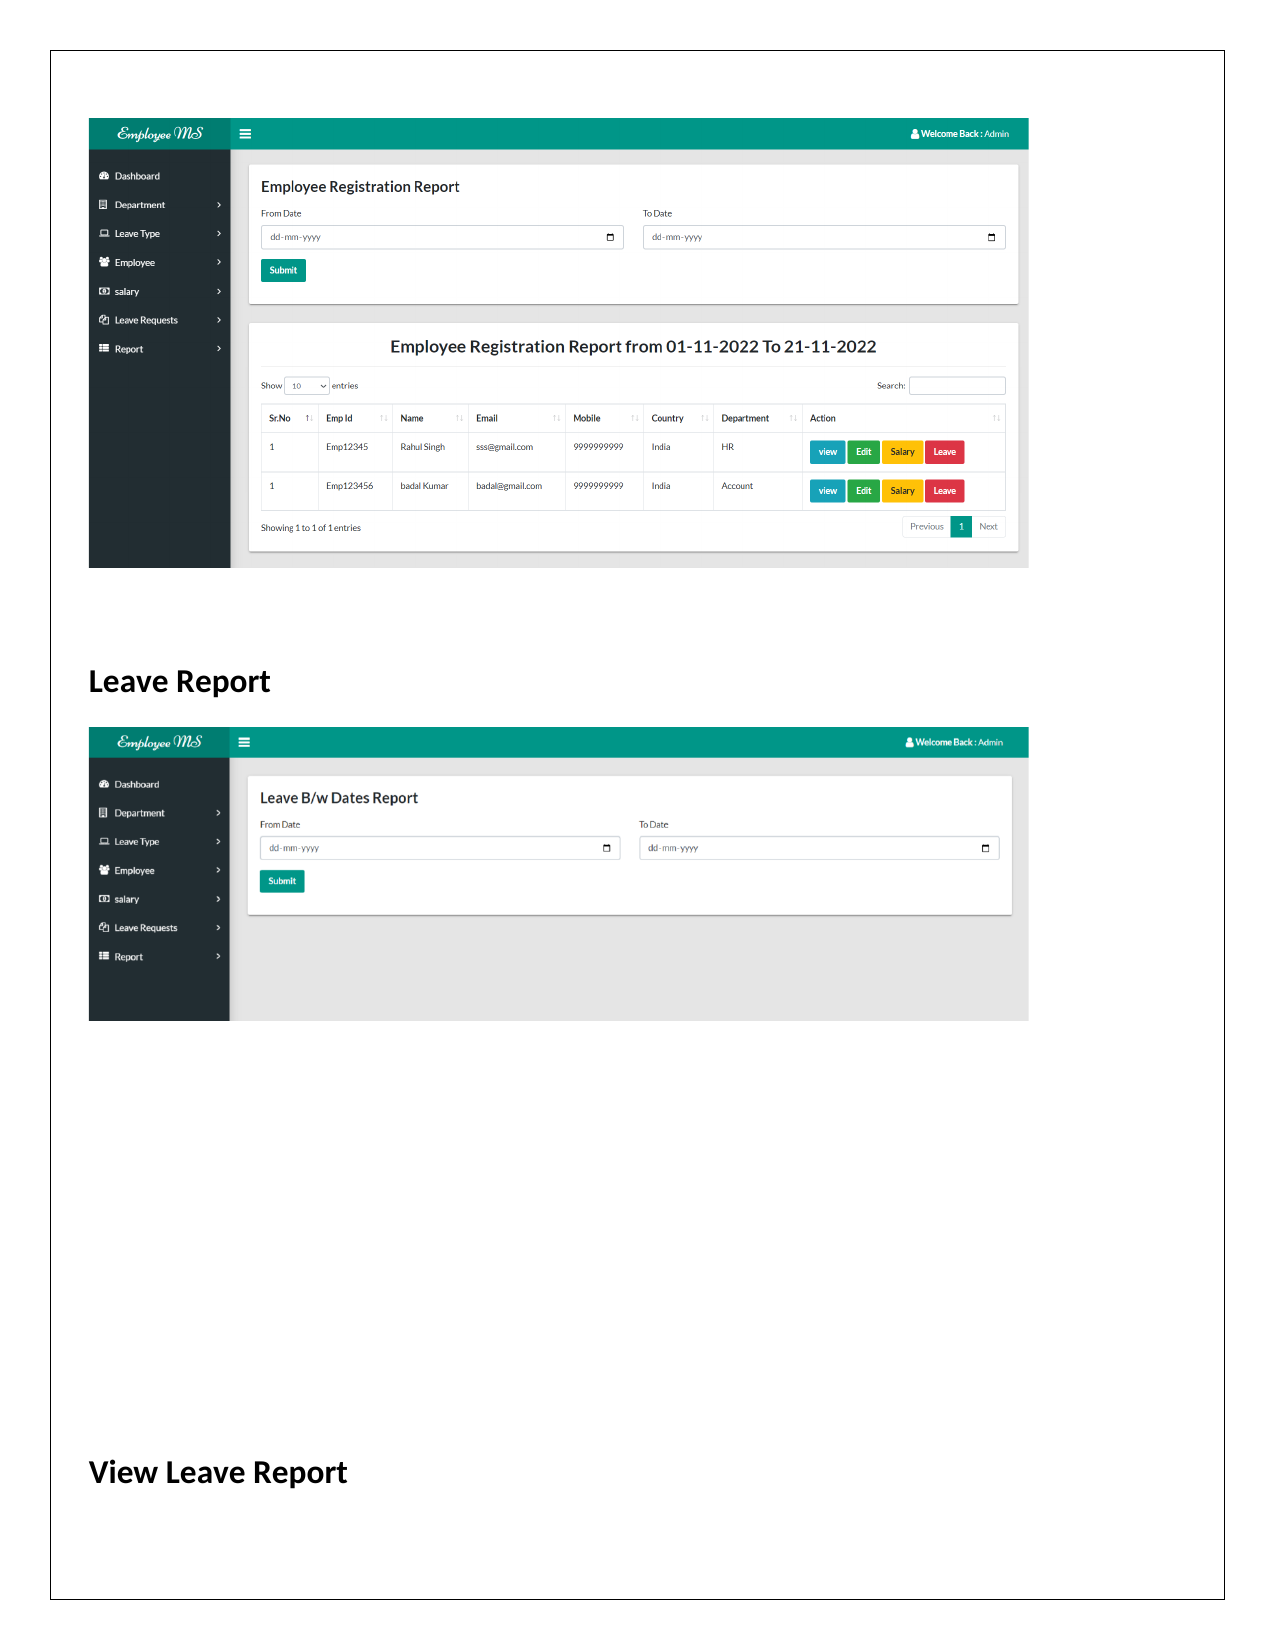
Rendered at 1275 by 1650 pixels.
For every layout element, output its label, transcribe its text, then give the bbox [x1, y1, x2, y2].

picture [88, 118, 1029, 568]
text Leave Report [89, 660, 1196, 701]
picture [88, 727, 1029, 1021]
text View Leave Report [89, 1451, 1196, 1492]
